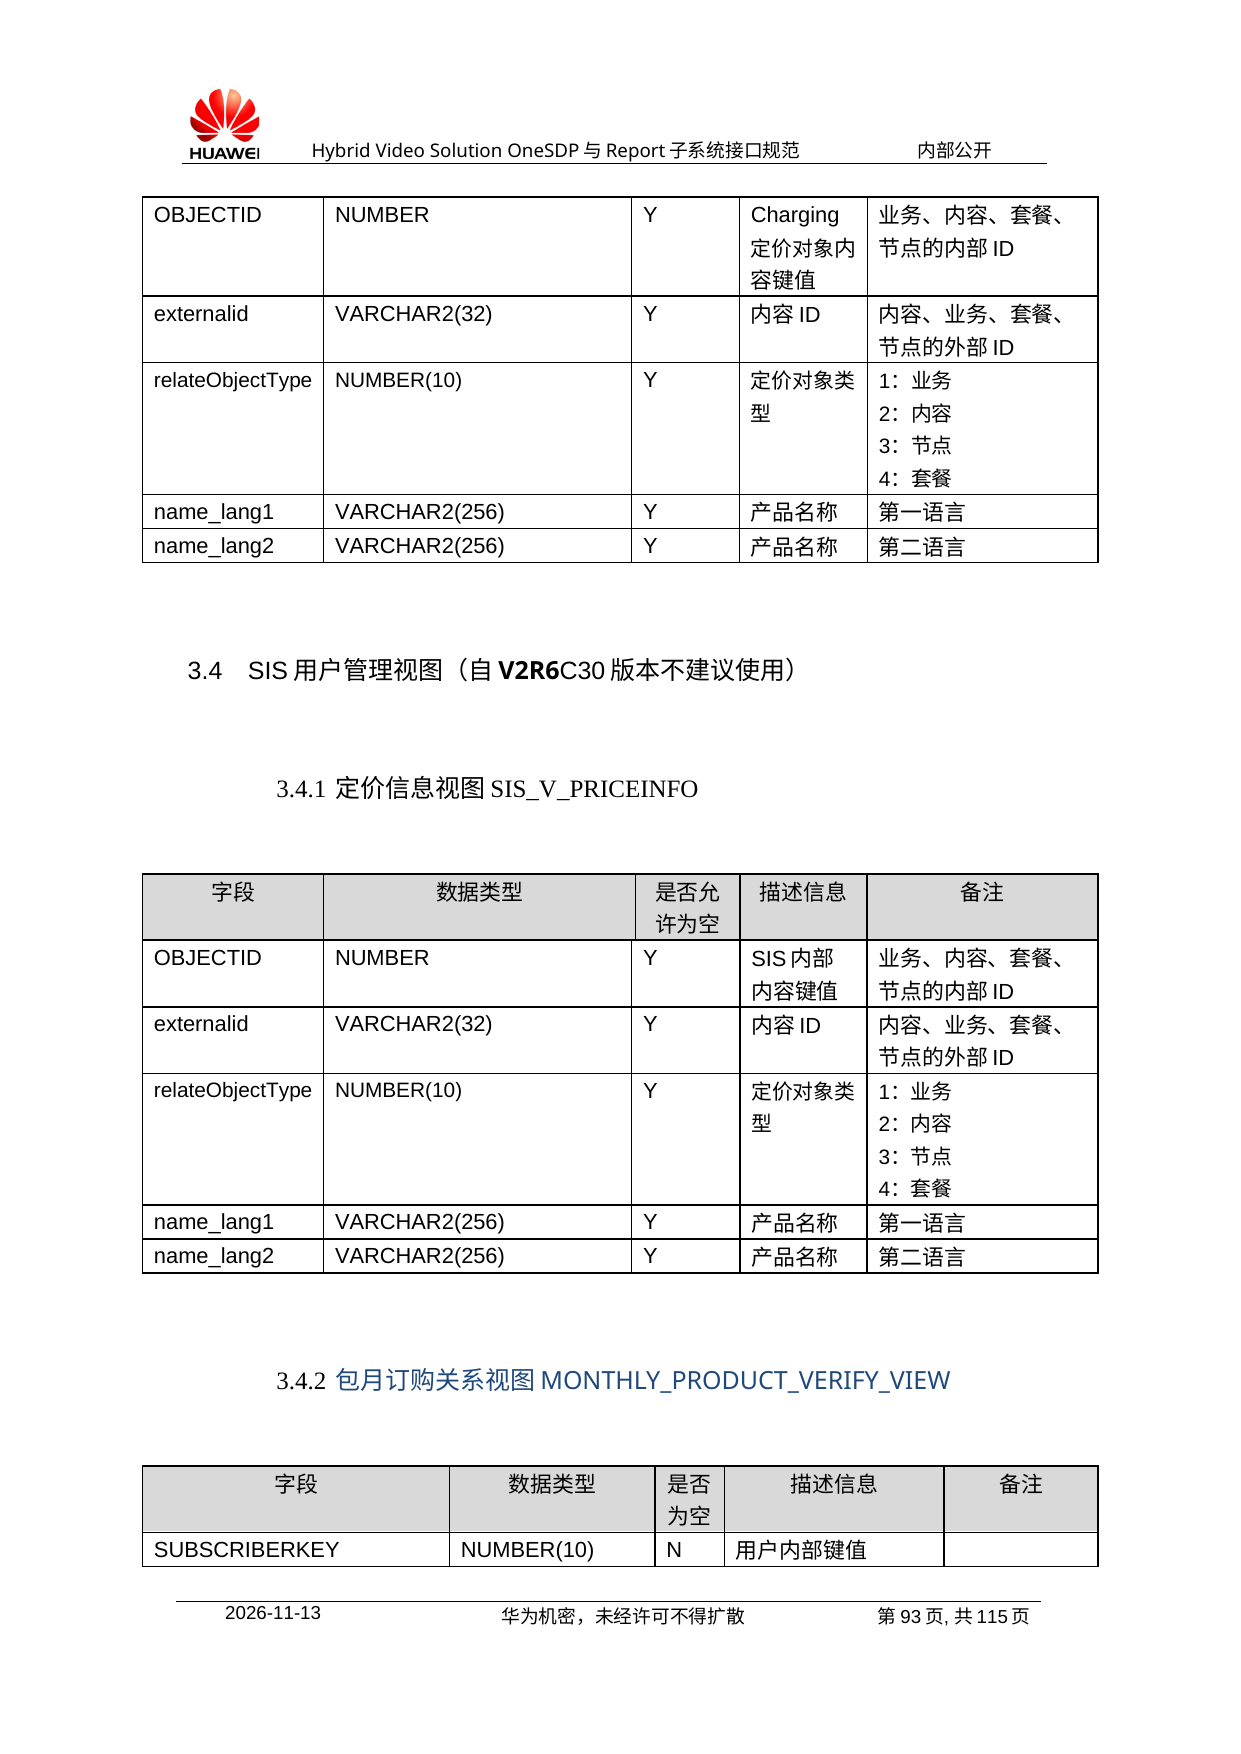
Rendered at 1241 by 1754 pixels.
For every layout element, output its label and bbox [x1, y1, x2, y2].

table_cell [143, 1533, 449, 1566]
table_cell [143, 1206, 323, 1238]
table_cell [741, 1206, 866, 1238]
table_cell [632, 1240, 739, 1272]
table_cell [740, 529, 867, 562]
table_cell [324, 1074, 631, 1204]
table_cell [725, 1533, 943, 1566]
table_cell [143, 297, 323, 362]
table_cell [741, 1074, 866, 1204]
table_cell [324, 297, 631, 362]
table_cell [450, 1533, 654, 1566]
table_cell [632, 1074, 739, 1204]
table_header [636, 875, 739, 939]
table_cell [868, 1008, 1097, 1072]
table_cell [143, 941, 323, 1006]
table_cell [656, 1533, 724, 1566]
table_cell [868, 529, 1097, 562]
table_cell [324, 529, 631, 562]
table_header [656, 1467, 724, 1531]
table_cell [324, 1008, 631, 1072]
picture [190, 89, 260, 159]
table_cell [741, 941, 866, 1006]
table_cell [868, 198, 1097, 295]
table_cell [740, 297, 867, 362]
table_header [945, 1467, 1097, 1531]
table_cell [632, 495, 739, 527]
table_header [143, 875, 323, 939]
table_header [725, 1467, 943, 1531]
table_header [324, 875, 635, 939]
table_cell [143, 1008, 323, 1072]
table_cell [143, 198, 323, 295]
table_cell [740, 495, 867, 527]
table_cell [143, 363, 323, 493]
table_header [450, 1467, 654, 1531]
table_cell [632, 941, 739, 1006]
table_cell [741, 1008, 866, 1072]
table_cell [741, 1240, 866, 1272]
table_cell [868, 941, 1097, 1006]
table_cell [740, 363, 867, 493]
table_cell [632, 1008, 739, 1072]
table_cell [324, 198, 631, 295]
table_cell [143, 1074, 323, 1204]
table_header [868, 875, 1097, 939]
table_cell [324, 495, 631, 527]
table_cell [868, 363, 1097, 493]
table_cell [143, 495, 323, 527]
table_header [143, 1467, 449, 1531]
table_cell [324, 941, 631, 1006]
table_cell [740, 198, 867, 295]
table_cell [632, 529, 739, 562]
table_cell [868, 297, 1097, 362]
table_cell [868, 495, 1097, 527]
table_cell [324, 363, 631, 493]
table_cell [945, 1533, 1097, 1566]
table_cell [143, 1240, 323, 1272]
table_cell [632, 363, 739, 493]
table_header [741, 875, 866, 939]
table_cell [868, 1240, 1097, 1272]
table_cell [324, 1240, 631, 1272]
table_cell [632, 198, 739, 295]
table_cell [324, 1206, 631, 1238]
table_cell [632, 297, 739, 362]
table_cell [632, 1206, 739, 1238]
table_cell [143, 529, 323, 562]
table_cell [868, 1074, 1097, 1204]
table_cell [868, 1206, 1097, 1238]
